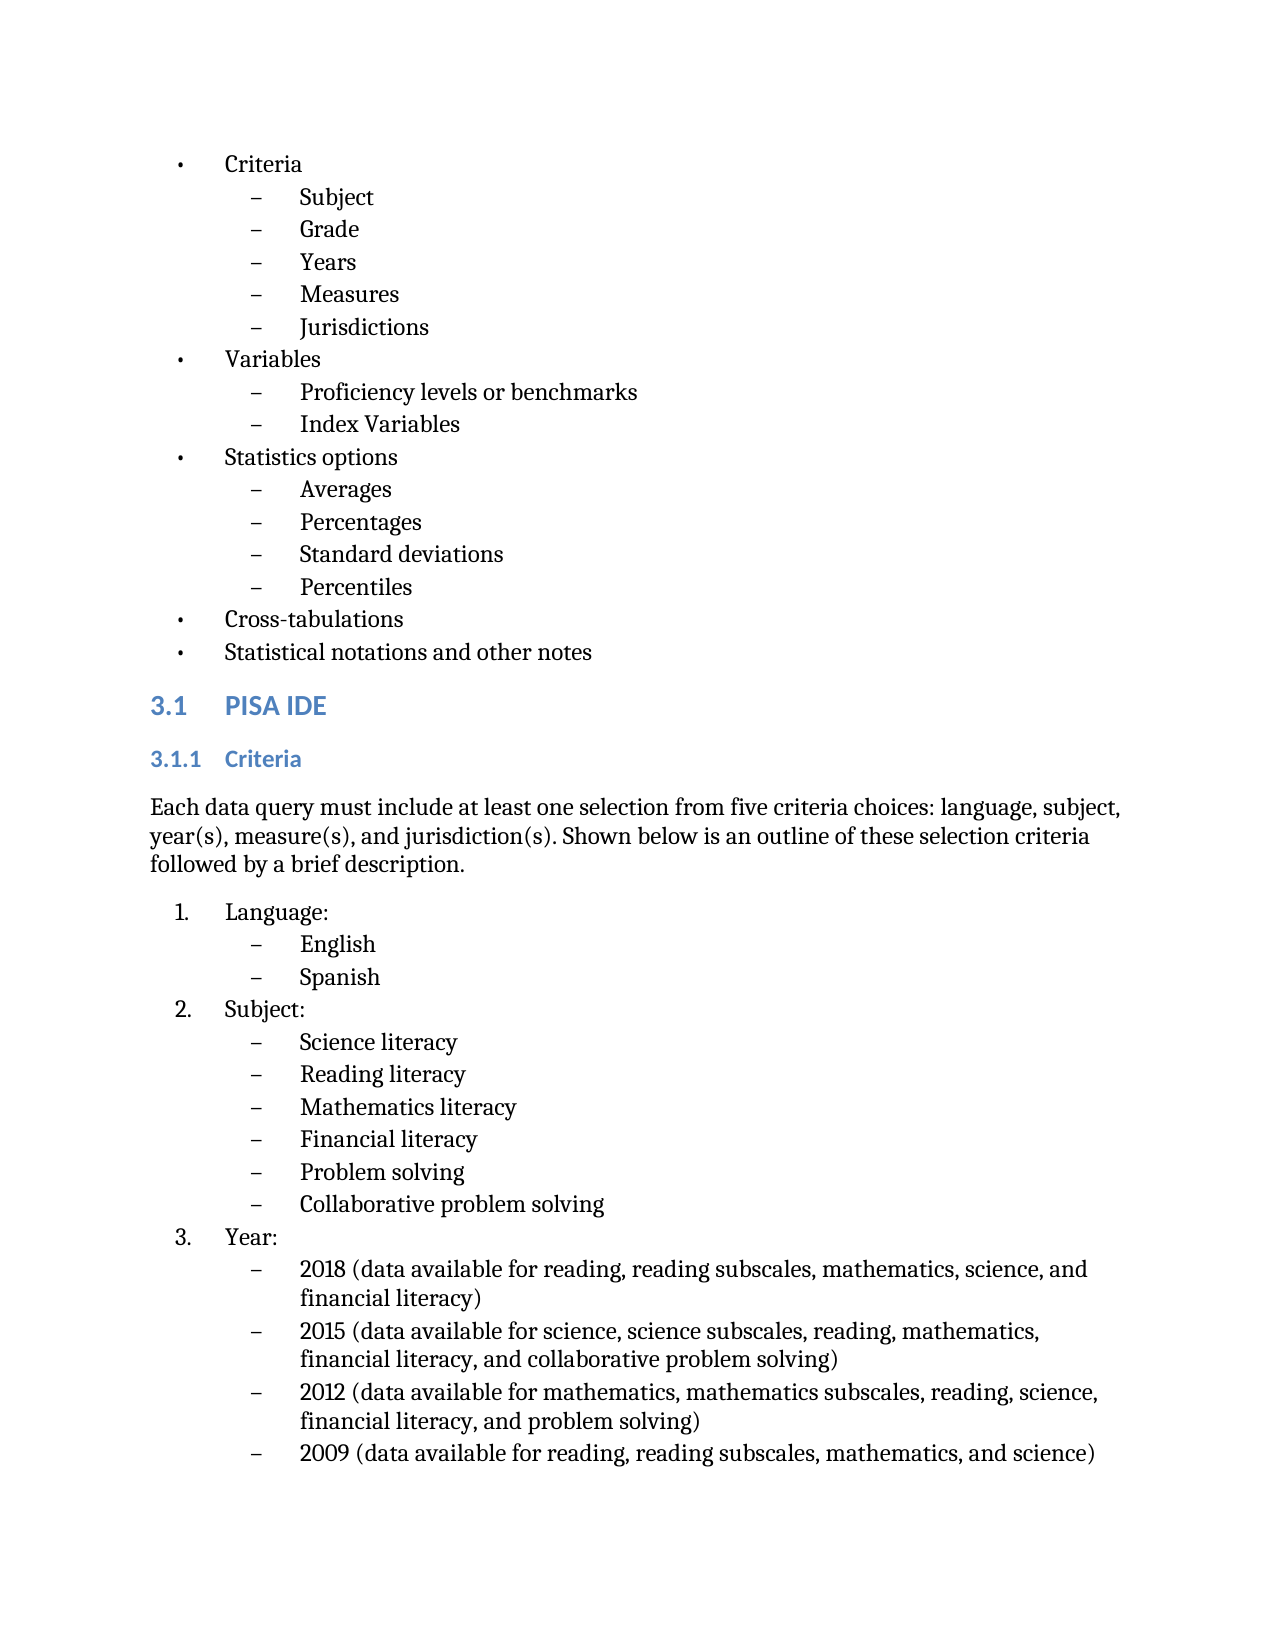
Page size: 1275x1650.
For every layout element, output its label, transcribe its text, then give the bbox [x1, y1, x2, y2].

list Criteria [175, 150, 1125, 179]
list Statistical notations and other notes [175, 637, 1125, 666]
list Statistics options [175, 442, 1125, 471]
list Percentages [250, 507, 1125, 536]
list Years [250, 247, 1125, 276]
list English [250, 930, 1125, 959]
list Cross-tabulations [175, 605, 1125, 634]
list Index Variables [250, 410, 1125, 439]
list Averages [250, 475, 1125, 504]
list Subject [250, 182, 1125, 211]
subtitle 3.1.1 Criteria [150, 743, 1125, 774]
list Percentiles [250, 572, 1125, 601]
list Financial literacy [250, 1125, 1125, 1154]
list 2018 (data available for reading, reading subscales, mathematics, science, and financial literacy) [250, 1255, 1125, 1313]
list Grade [250, 215, 1125, 244]
list Language: [175, 898, 1125, 927]
list Subject: [175, 995, 1125, 1024]
list Proficiency levels or benchmarks [250, 377, 1125, 406]
list Spanish [250, 963, 1125, 992]
list 2009 (data available for reading, reading subscales, mathematics, and science) [250, 1439, 1125, 1468]
list Problem solving [250, 1158, 1125, 1187]
text Each data query must include at least one selection from five criteria choices: language, subject, year(s), measure(s), and jurisdiction(s). Shown below is an outline of these selection criteria followed by a brief description. [150, 793, 1125, 879]
list Mathematics literacy [250, 1093, 1125, 1122]
list Year: [175, 1223, 1125, 1252]
list Jurisdictions [250, 312, 1125, 341]
list 2015 (data available for science, science subscales, reading, mathematics, financial literacy, and collaborative problem solving) [250, 1317, 1125, 1374]
list Science literacy [250, 1028, 1125, 1057]
list Measures [250, 280, 1125, 309]
subtitle 3.1 PISA IDE [150, 687, 1125, 723]
list Collaborative problem solving [250, 1190, 1125, 1219]
list Variables [175, 345, 1125, 374]
list 2012 (data available for mathematics, mathematics subscales, reading, science, financial literacy, and problem solving) [250, 1378, 1125, 1435]
list Standard deviations [250, 540, 1125, 569]
list Reading literacy [250, 1060, 1125, 1089]
